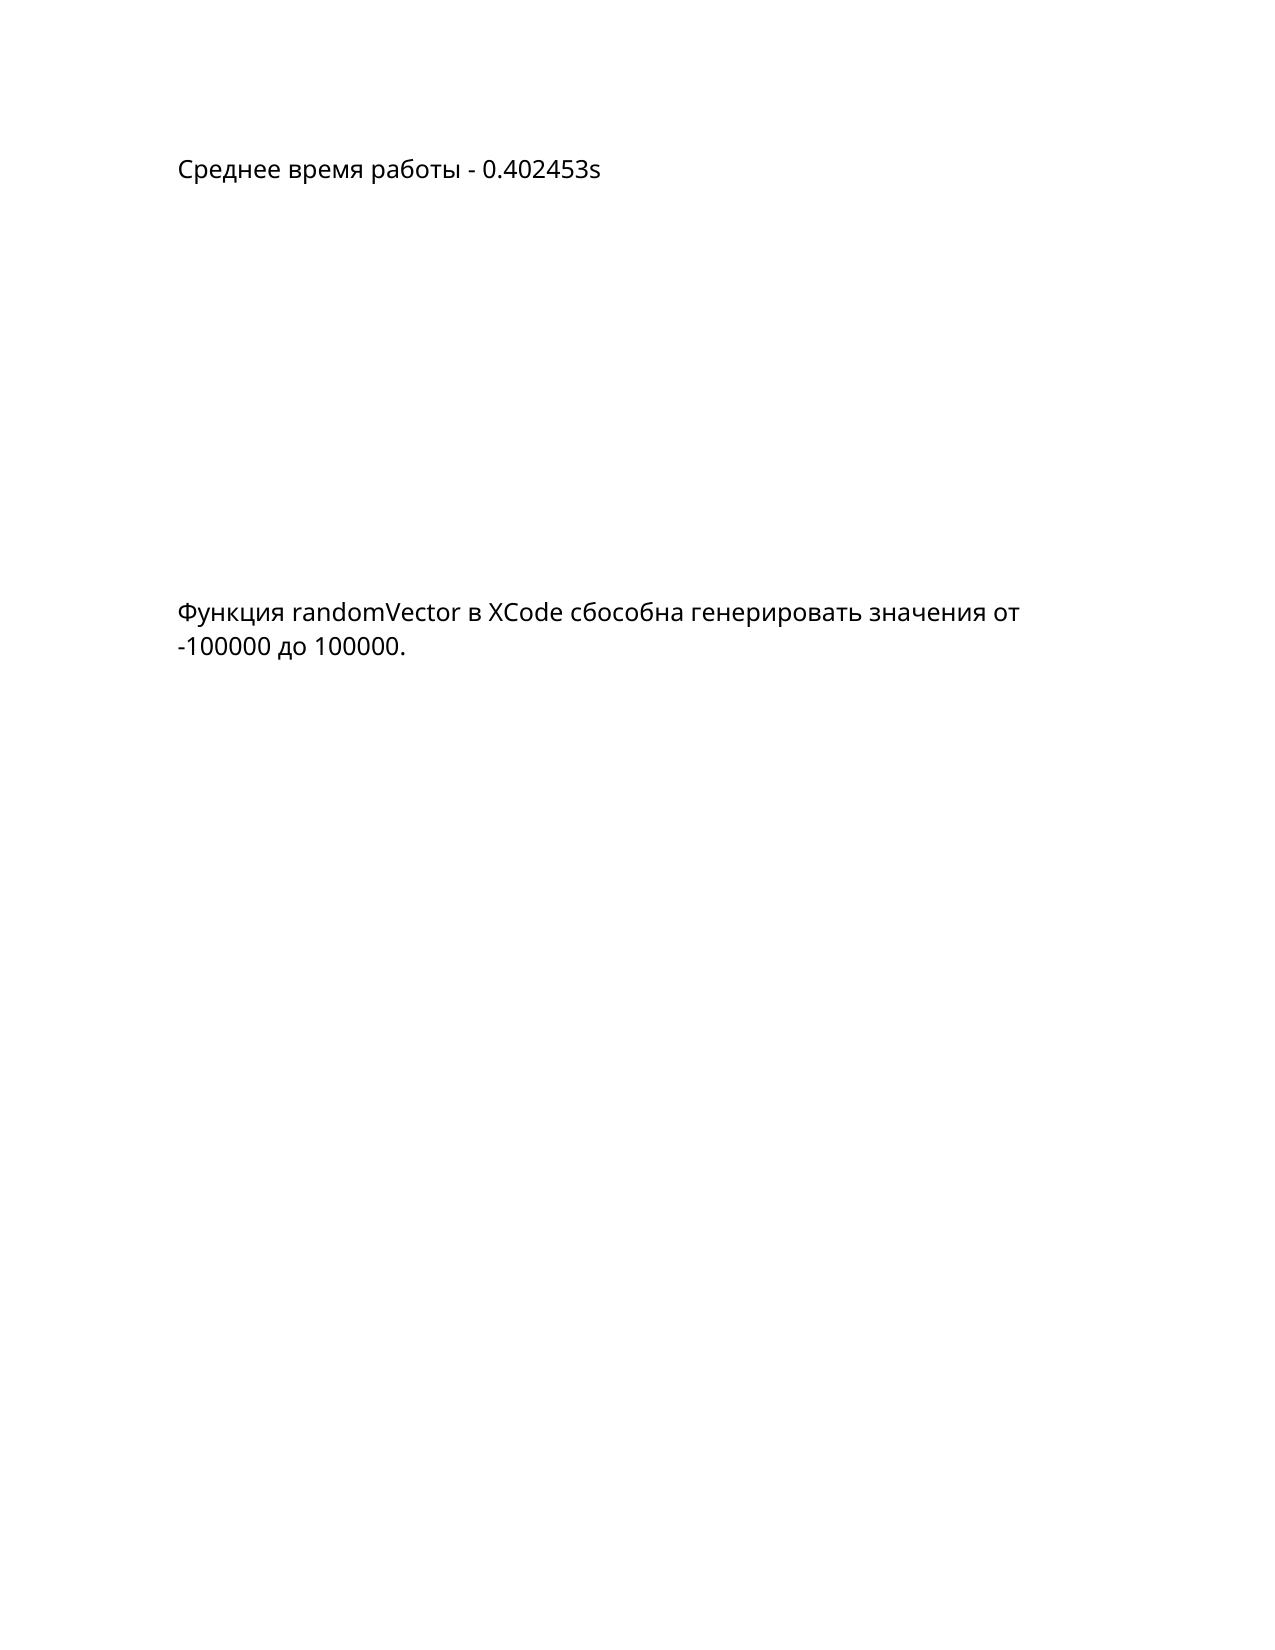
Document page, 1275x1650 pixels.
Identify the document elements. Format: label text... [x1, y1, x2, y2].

text Функция randomVector в XCode сбособна генерировать значения от [177, 595, 1186, 629]
text Среднее время работы - 0.402453s [177, 152, 1186, 186]
text -100000 до 100000. [177, 629, 1186, 663]
